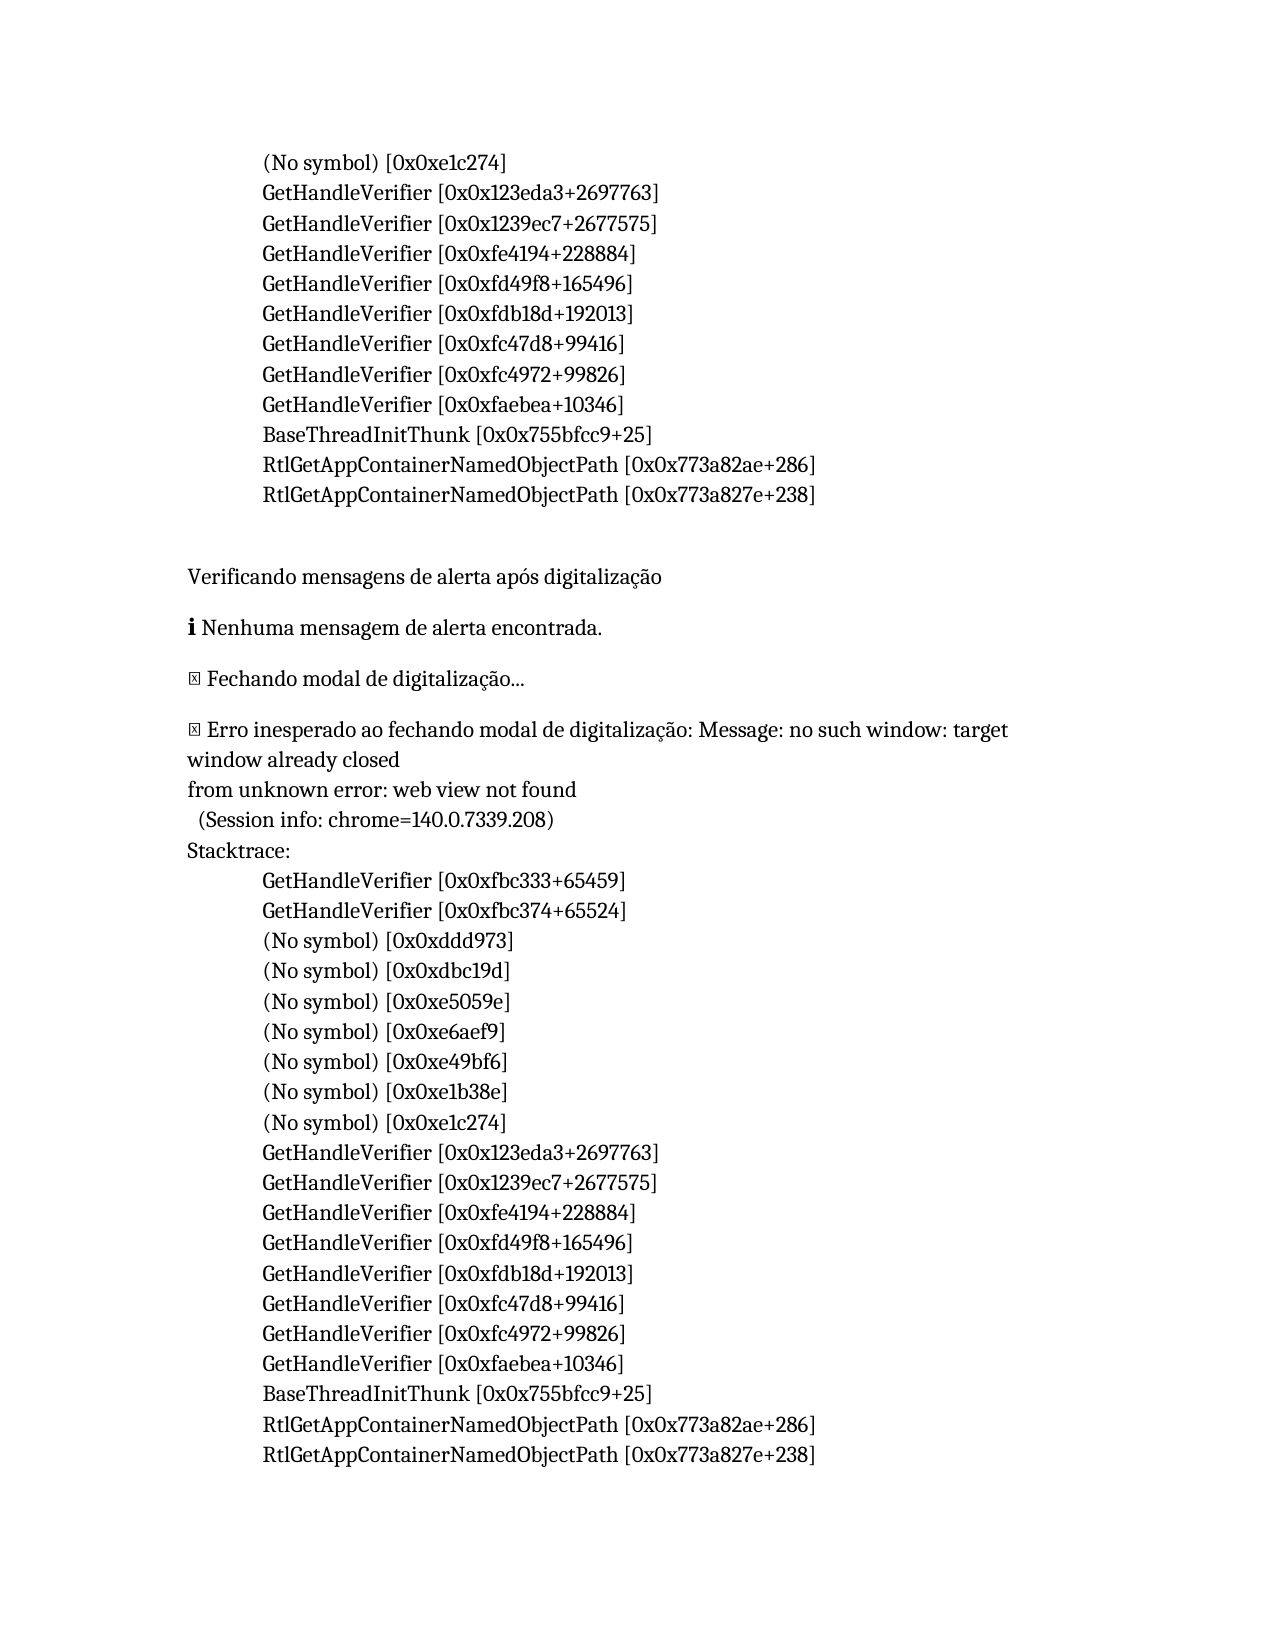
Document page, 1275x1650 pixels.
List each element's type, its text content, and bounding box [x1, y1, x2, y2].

text 🔄 Fechando modal de digitalização... [187, 666, 1087, 692]
text ℹ️ Nenhuma mensagem de alerta encontrada. [187, 614, 1087, 641]
text Verificando mensagens de alerta após digitalização [187, 563, 1087, 590]
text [187, 150, 1087, 539]
text ❌ Erro inesperado ao fechando modal de digitalização: Message: no such window: target window already closed from unknown error: web view not found (Session info: chrome=140.0.7339.208) Stacktrace: GetHandleVerifier [0x0xfbc333+65459] GetHandleVerifier [0x0xfbc374+65524] (No symbol) [0x0xddd973] (No symbol) [0x0xdbc19d] (No symbol) [0x0xe5059e] (No symbol) [0x0xe6aef9] (No symbol) [0x0xe49bf6] (No symbol) [0x0xe1b38e] (No symbol) [0x0xe1c274] GetHandleVerifier [0x0x123eda3+2697763] GetHandleVerifier [0x0x1239ec7+2677575] GetHandleVerifier [0x0xfe4194+228884] GetHandleVerifier [0x0xfd49f8+165496] GetHandleVerifier [0x0xfdb18d+192013] GetHandleVerifier [0x0xfc47d8+99416] GetHandleVerifier [0x0xfc4972+99826] GetHandleVerifier [0x0xfaebea+10346] BaseThreadInitThunk [0x0x755bfcc9+25] RtlGetAppContainerNamedObjectPath [0x0x773a82ae+286] RtlGetAppContainerNamedObjectPath [0x0x773a827e+238] [187, 717, 1087, 1498]
